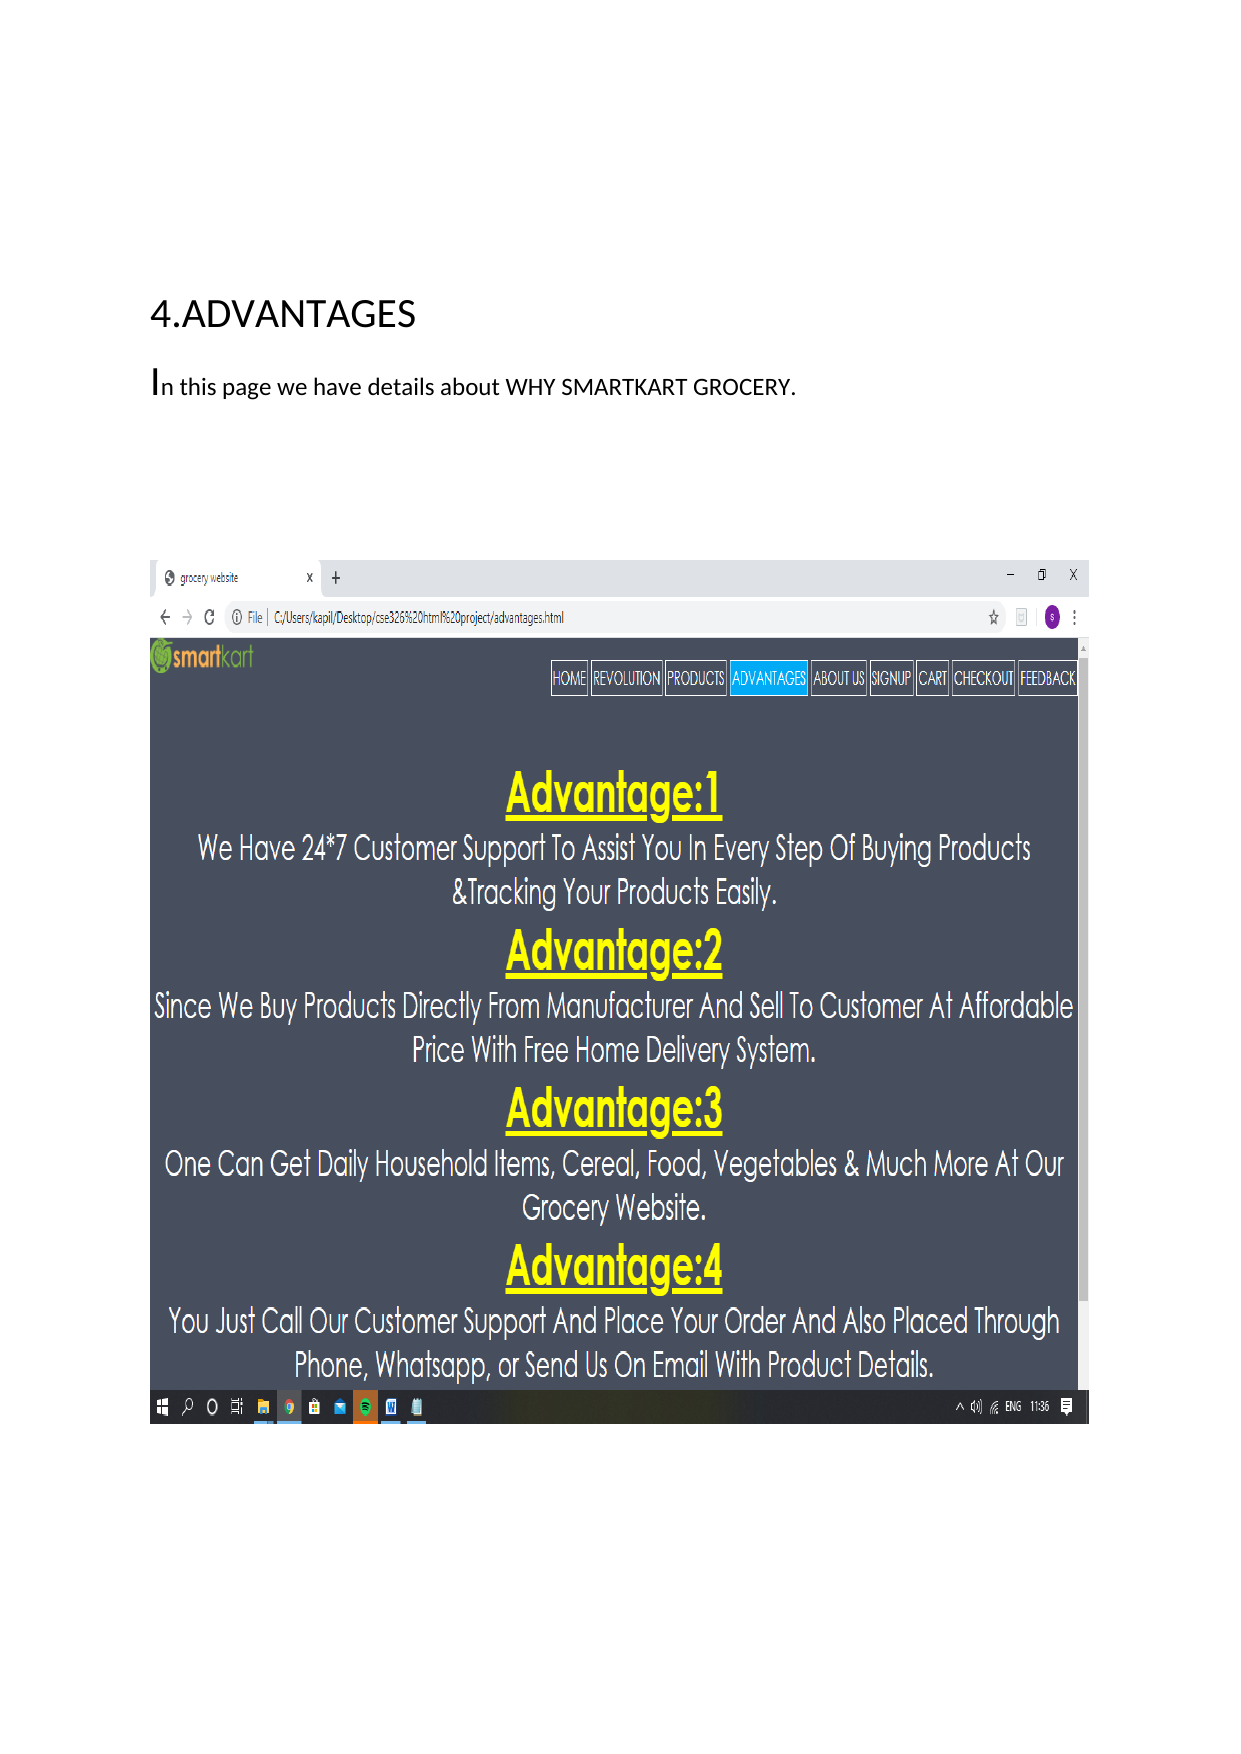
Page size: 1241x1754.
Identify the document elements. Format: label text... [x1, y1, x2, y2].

text 4.ADVANTAGES [150, 287, 1090, 337]
text In this page we have details about WHY SMARTKART GROCERY. [150, 355, 1090, 406]
picture [150, 560, 1089, 1424]
